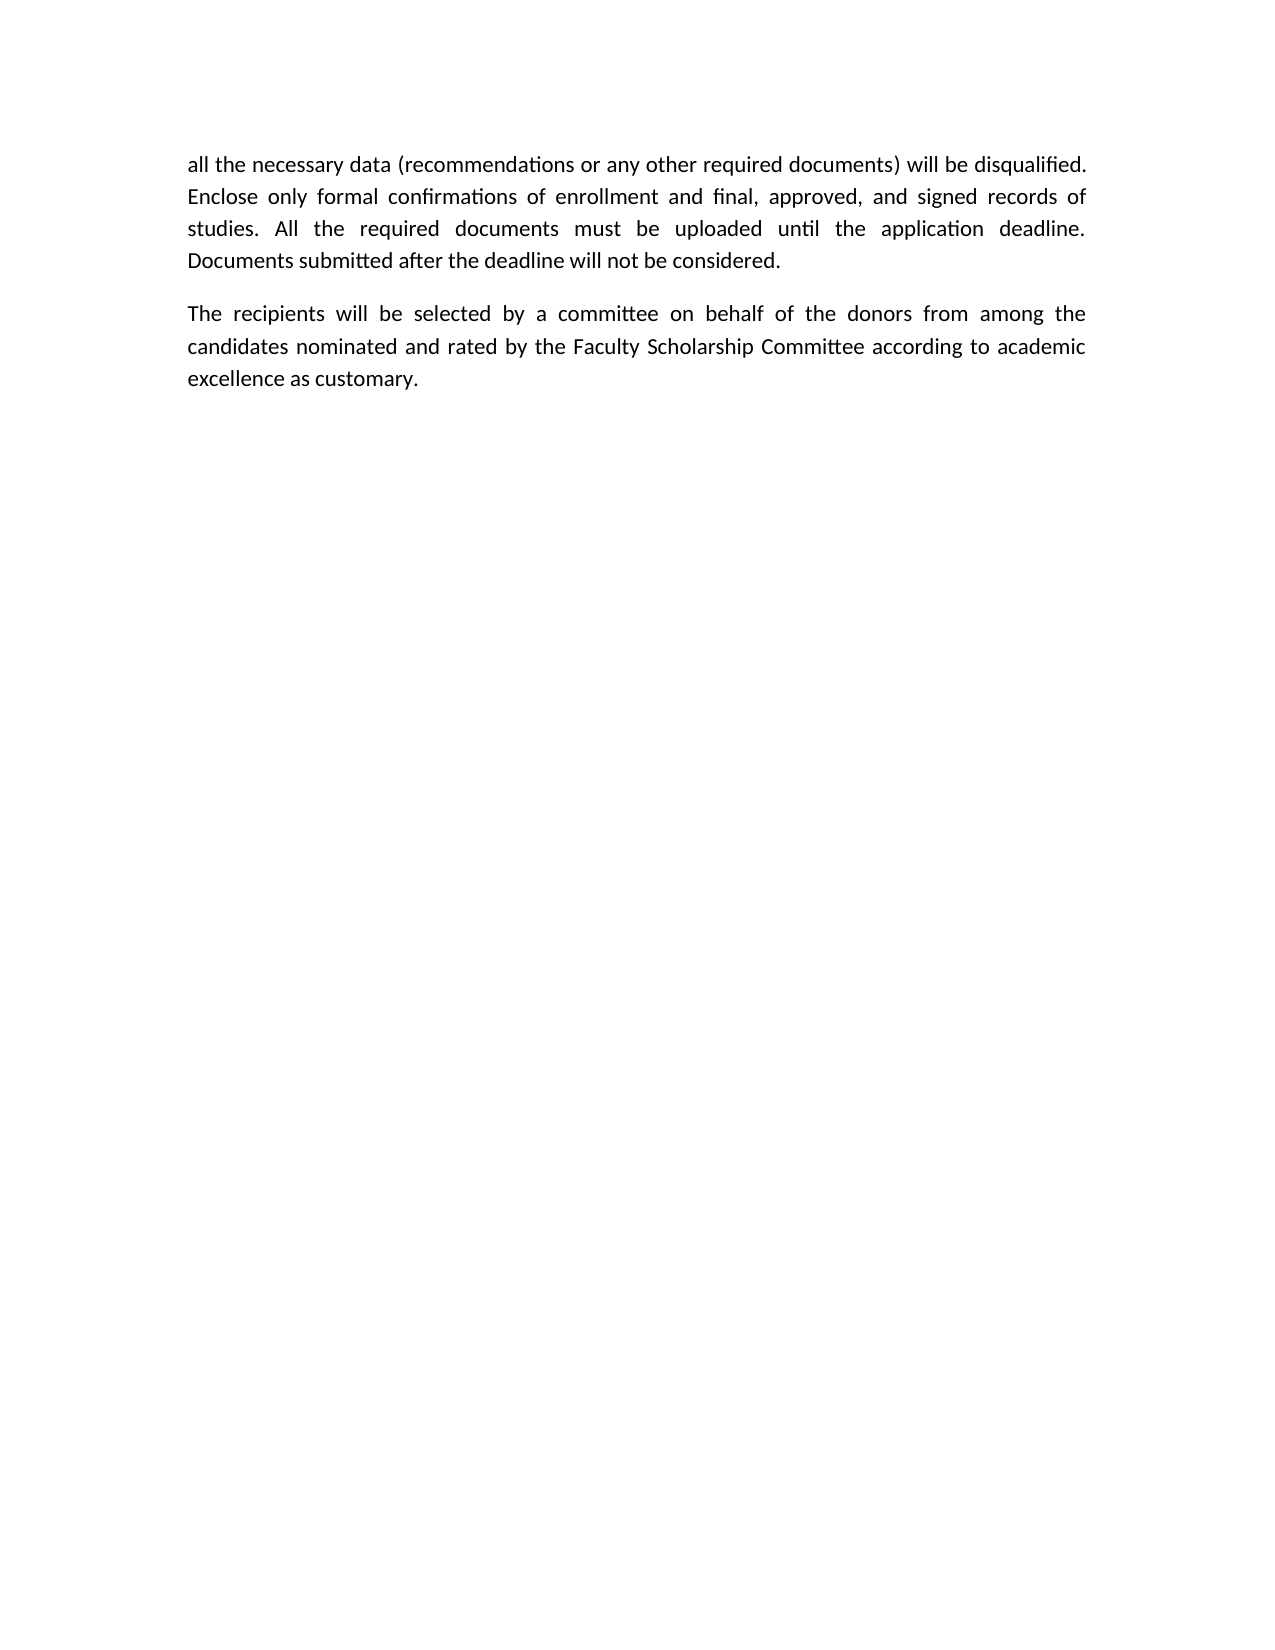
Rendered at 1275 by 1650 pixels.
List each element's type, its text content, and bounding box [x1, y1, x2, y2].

text The recipients will be selected by a committee on behalf of the donors from among the candidates nominated and rated by the Faculty Scholarship Committee according to academic excellence as customary. [187, 299, 1087, 392]
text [187, 150, 1087, 274]
